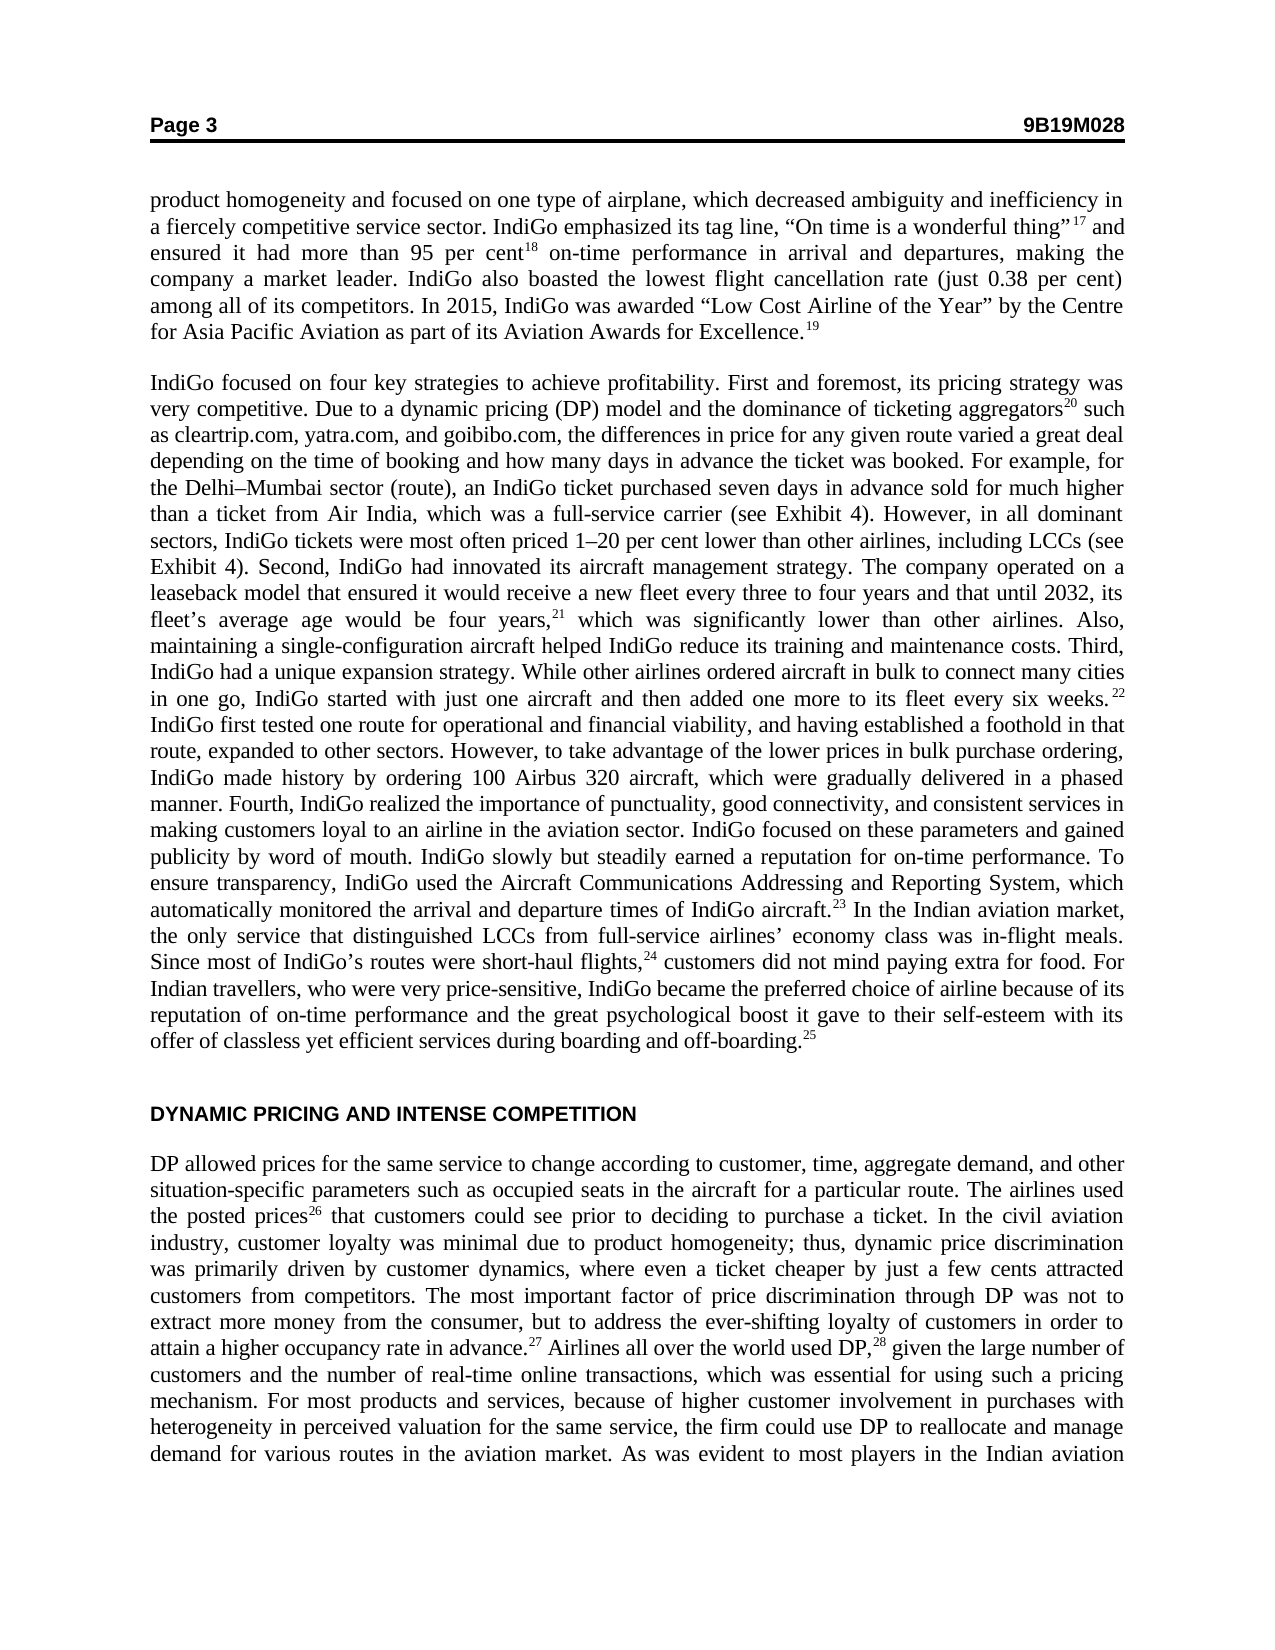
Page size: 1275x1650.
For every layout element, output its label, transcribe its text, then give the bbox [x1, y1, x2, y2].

text DYNAMIC PRICING AND INTENSE COMPETITION [150, 1102, 1125, 1126]
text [150, 186, 1125, 344]
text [150, 1150, 1125, 1466]
text IndiGo focused on four key strategies to achieve profitability. First and foremost, its pricing strategy was very competitive. Due to a dynamic pricing (DP) model and the dominance of ticketing aggregators such as cleartrip.com, yatra.com, and goibibo.com, the differences in price for any given route varied a great deal depending on the time of booking and how many days in advance the ticket was booked. For example, for the Delhi–Mumbai sector (route), an IndiGo ticket purchased seven days in advance sold for much higher than a ticket from Air India, which was a full-service carrier (see Exhibit 4). However, in all dominant sectors, IndiGo tickets were most often priced 1–20 per cent lower than other airlines, including LCCs (see Exhibit 4). Second, IndiGo had innovated its aircraft management strategy. The company operated on a leaseback model that ensured it would receive a new fleet every three to four years and that until 2032, its fleet’s average age would be four years, which was significantly lower than other airlines. Also, maintaining a single-configuration aircraft helped IndiGo reduce its training and maintenance costs. Third, IndiGo had a unique expansion strategy. While other airlines ordered aircraft in bulk to connect many cities in one go, IndiGo started with just one aircraft and then added one more to its fleet every six weeks. IndiGo first tested one route for operational and financial viability, and having established a foothold in that route, expanded to other sectors. However, to take advantage of the lower prices in bulk purchase ordering, IndiGo made history by ordering 100 Airbus 320 aircraft, which were gradually delivered in a phased manner. Fourth, IndiGo realized the importance of punctuality, good connectivity, and consistent services in making customers loyal to an airline in the aviation sector. IndiGo focused on these parameters and gained publicity by word of mouth. IndiGo slowly but steadily earned a reputation for on-time performance. To ensure transparency, IndiGo used the Aircraft Communications Addressing and Reporting System, which automatically monitored the arrival and departure times of IndiGo aircraft. In the Indian aviation market, the only service that distinguished LCCs from full-service airlines’ economy class was in-flight meals. Since most of IndiGo’s routes were short-haul flights, customers did not mind paying extra for food. For Indian travellers, who were very price-sensitive, IndiGo became the preferred choice of airline because of its reputation of on-time performance and the great psychological boost it gave to their self-esteem with its offer of classless yet efficient services during boarding and off-boarding. [150, 368, 1125, 1054]
